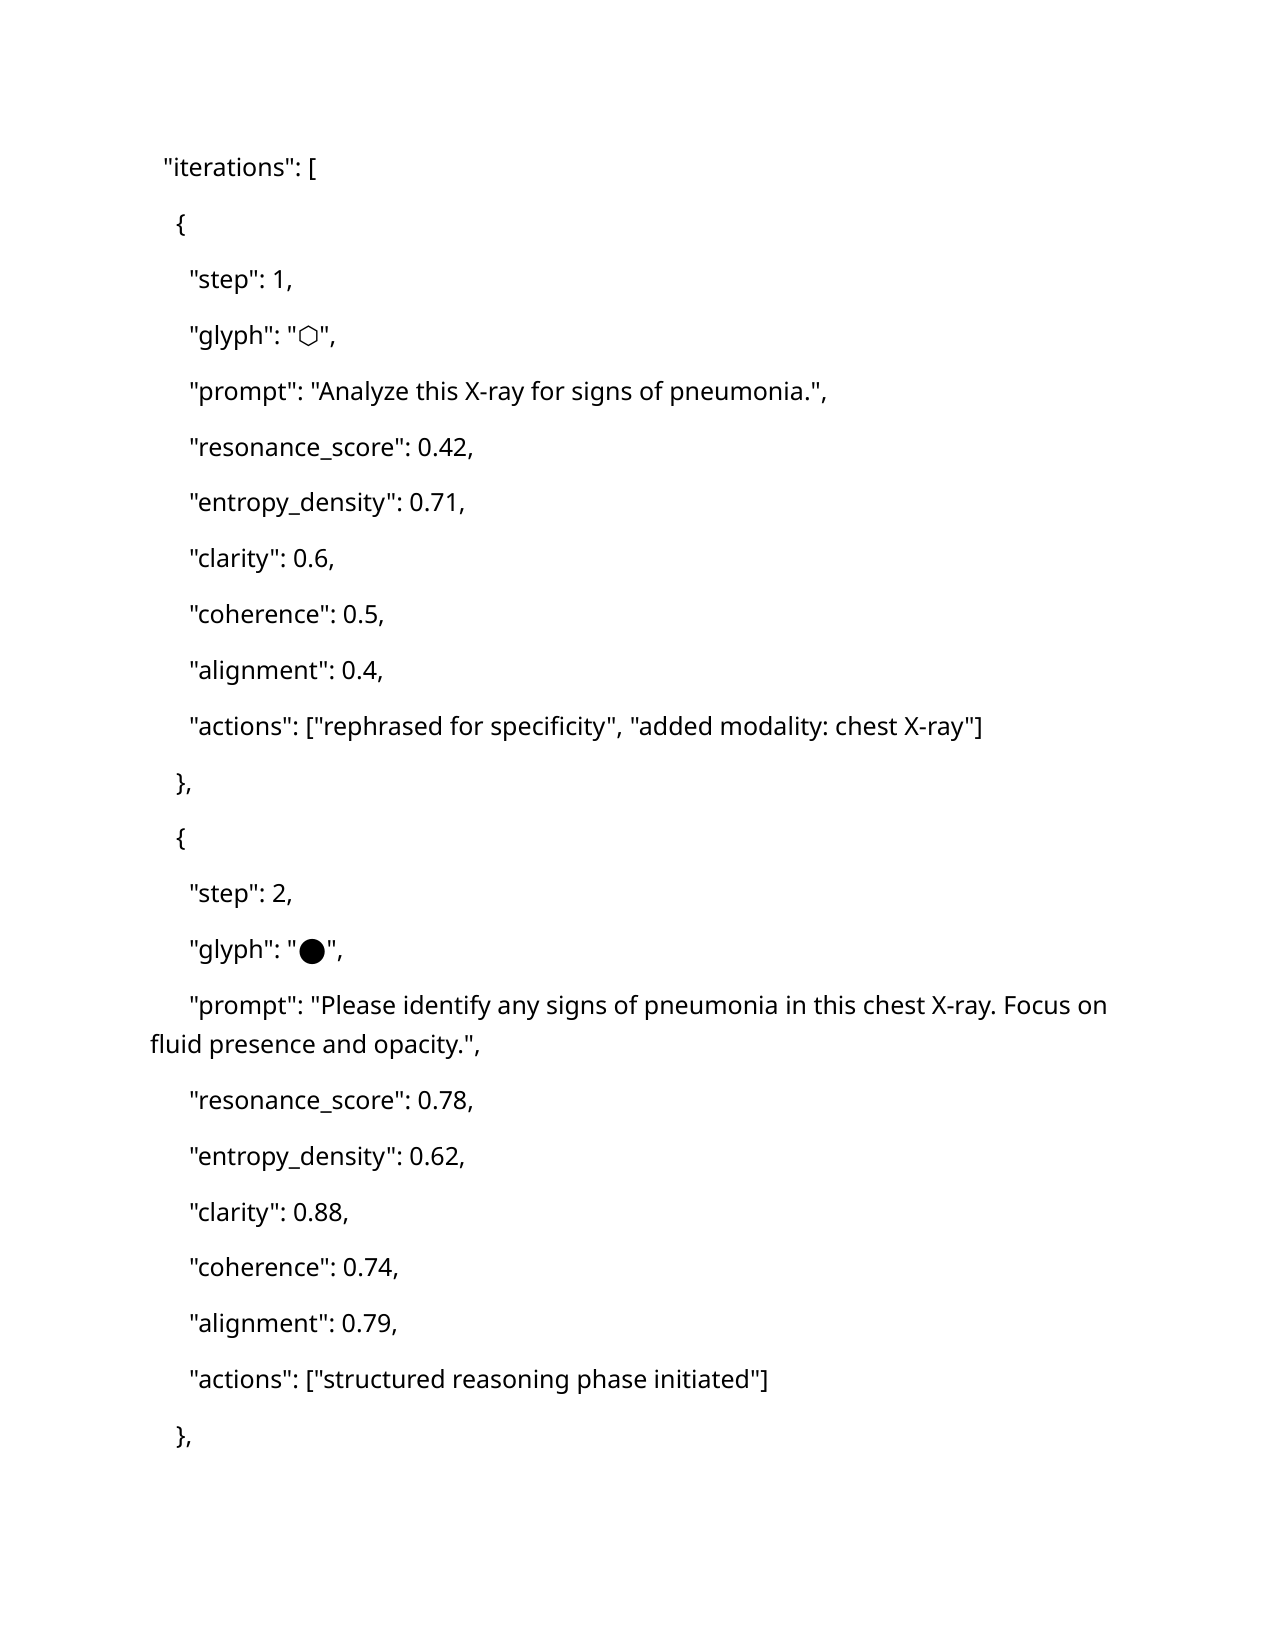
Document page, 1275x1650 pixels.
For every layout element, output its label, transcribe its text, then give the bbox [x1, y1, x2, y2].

text "prompt": "Analyze this X-ray for signs of pneumonia.", [150, 373, 1125, 407]
text }, [150, 1417, 1125, 1452]
text "alignment": 0.79, [150, 1306, 1125, 1340]
text "entropy_density": 0.71, [150, 485, 1125, 519]
text "step": 1, [150, 262, 1125, 296]
text "alignment": 0.4, [150, 652, 1125, 687]
text "resonance_score": 0.42, [150, 429, 1125, 463]
text "iterations": [ [150, 150, 1125, 184]
text "clarity": 0.88, [150, 1194, 1125, 1228]
text { [150, 206, 1125, 240]
text "resonance_score": 0.78, [150, 1082, 1125, 1117]
text { [150, 820, 1125, 854]
text "glyph": "◯", [150, 932, 1125, 966]
text "actions": ["rephrased for specificity", "added modality: chest X-ray"] [150, 708, 1125, 742]
text "prompt": "Please identify any signs of pneumonia in this chest X-ray. Focus on fluid presence and opacity.", [150, 987, 1125, 1061]
text }, [150, 764, 1125, 798]
text "entropy_density": 0.62, [150, 1138, 1125, 1172]
text "step": 2, [150, 876, 1125, 910]
text "coherence": 0.5, [150, 597, 1125, 631]
text "glyph": "⬡", [150, 317, 1125, 352]
text "coherence": 0.74, [150, 1250, 1125, 1284]
text "clarity": 0.6, [150, 541, 1125, 575]
text "actions": ["structured reasoning phase initiated"] [150, 1362, 1125, 1396]
